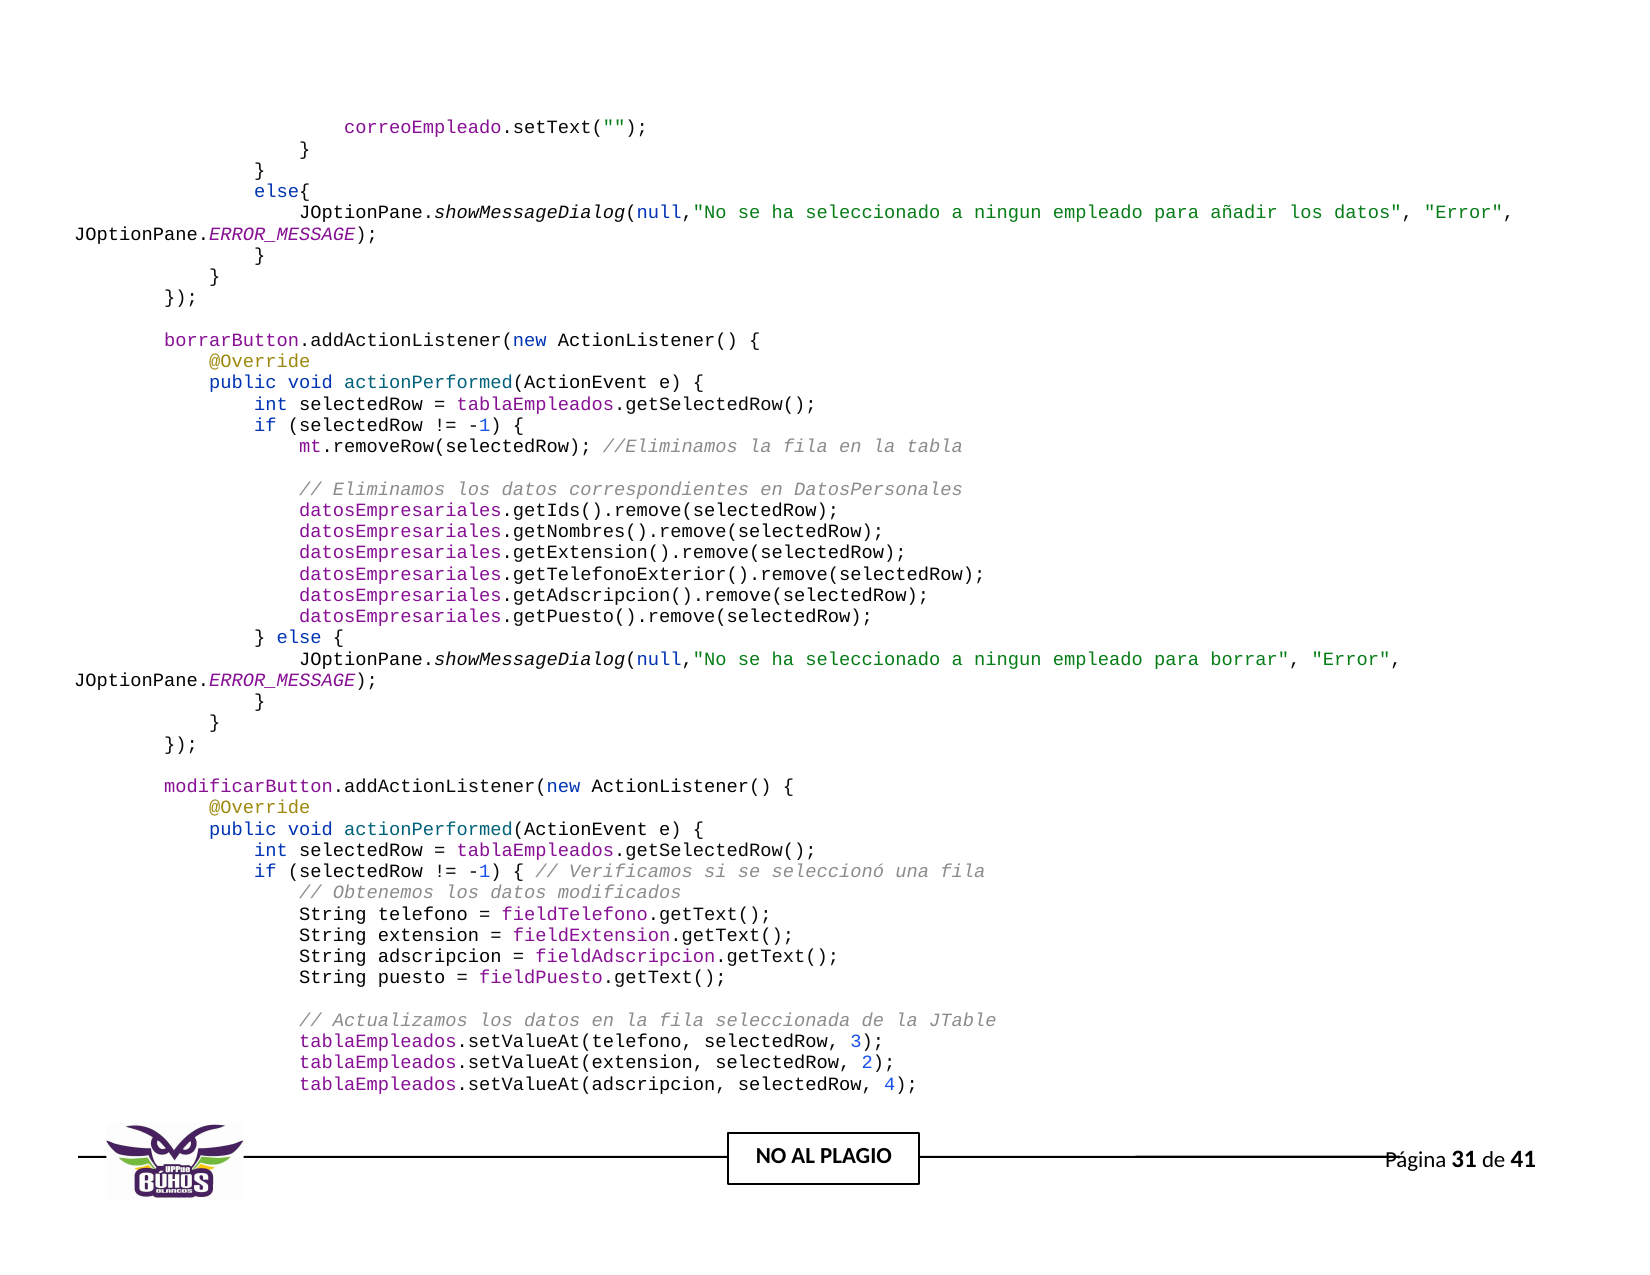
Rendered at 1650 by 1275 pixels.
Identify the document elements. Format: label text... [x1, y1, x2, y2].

picture [106, 1123, 244, 1200]
